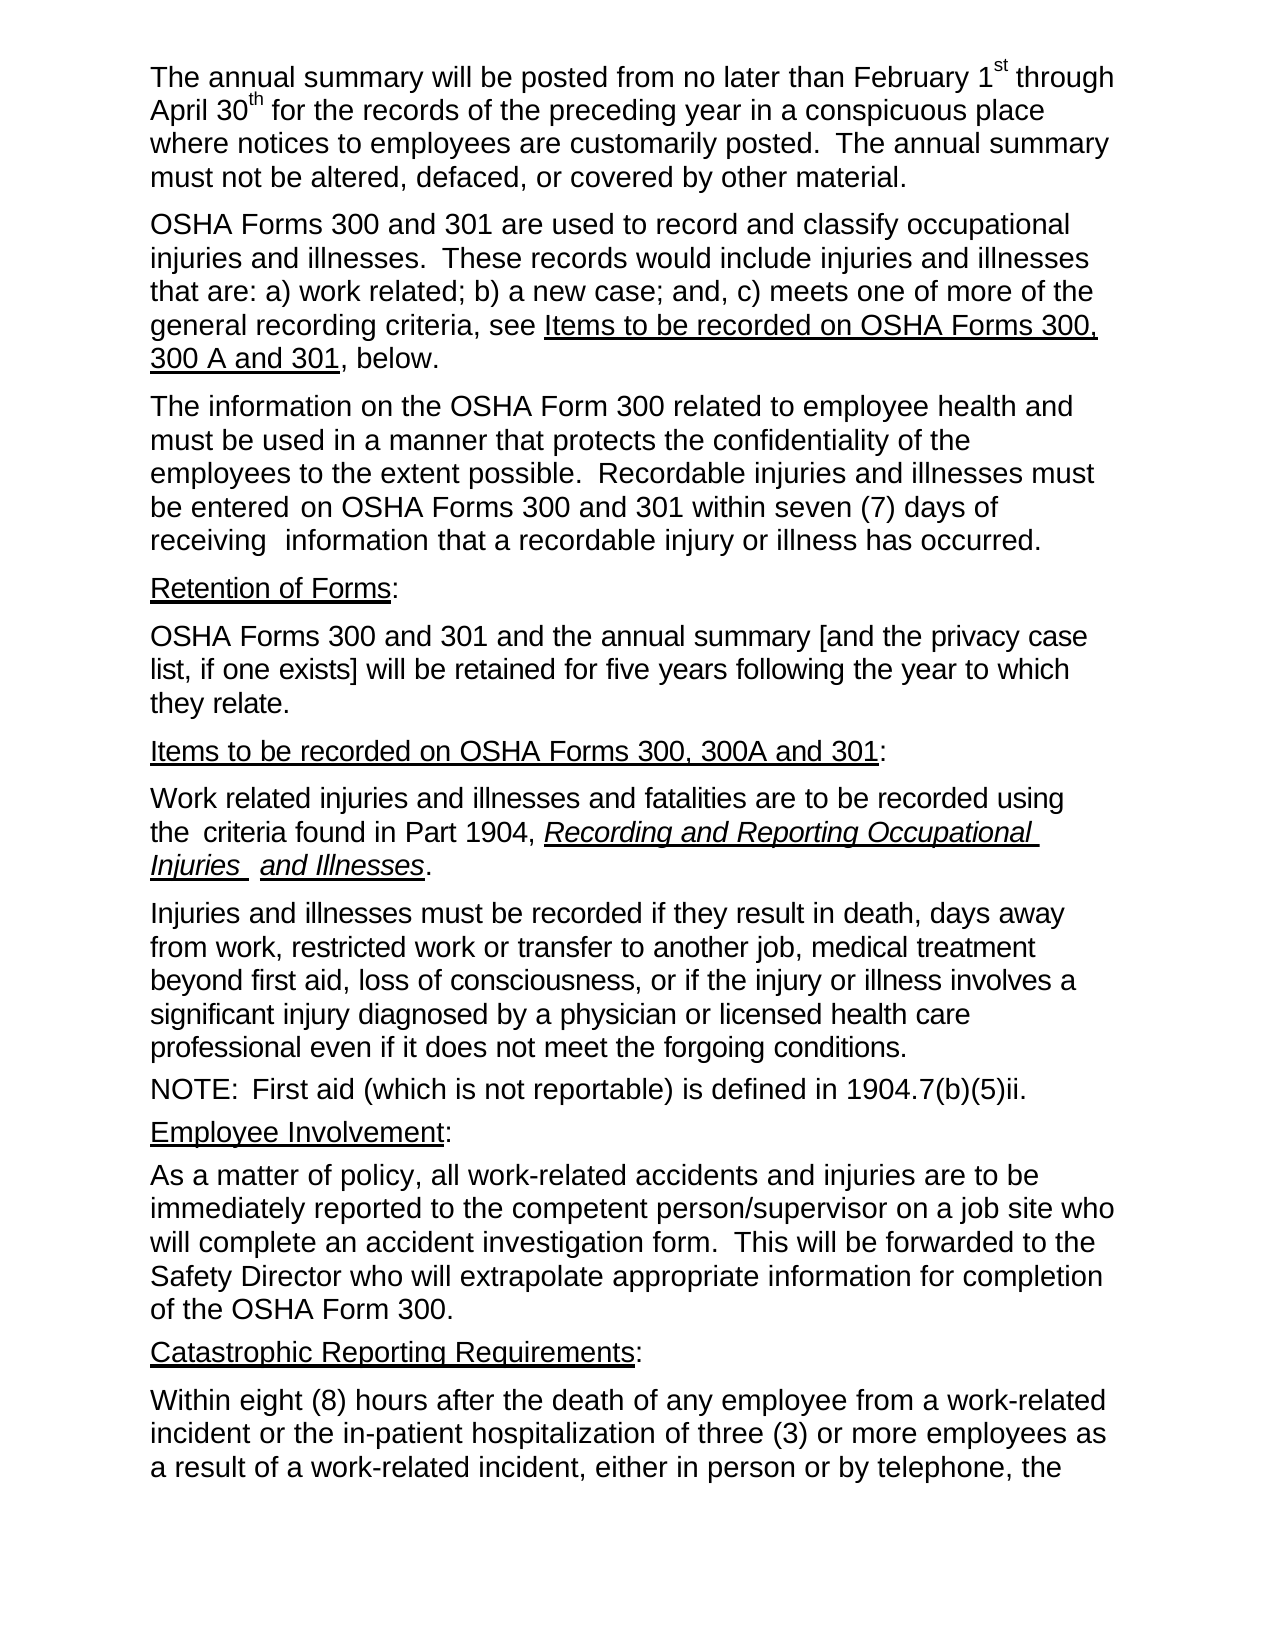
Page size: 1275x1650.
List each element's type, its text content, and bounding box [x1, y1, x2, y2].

text Retention of Forms: [150, 571, 1104, 605]
text OSHA Forms 300 and 301 and the annual summary [and the privacy case list, if one exists] will be retained for five years following the year to which they relate. [150, 619, 1091, 719]
text Injuries and illnesses must be recorded if they result in death, days away from work, restricted work or transfer to another job, medical treatment beyond first aid, loss of consciousness, or if the injury or illness involves a significant injury diagnosed by a physician or licensed health care professional even if it does not meet the forgoing conditions. [150, 896, 1091, 1064]
text Within eight (8) hours after the death of any employee from a work-related incident or the in-patient hospitalization of three (3) or more employees as a result of a work-related incident, either in person or by telephone, the [150, 1383, 1107, 1483]
text Work related injuries and illnesses and fatalities are to be recorded using the criteria found in Part 1904, Recording and Reporting Occupational Injuries and Illnesses. [150, 781, 1104, 882]
text NOTE: First aid (which is not reportable) is defined in 1904.7(b)(5)ii. Employee Involvement: [150, 1072, 1104, 1148]
text OSHA Forms 300 and 301 are used to record and classify occupational injuries and illnesses. These records would include injuries and illnesses that are: a) work related; b) a new case; and, c) meets one of more of the general recording criteria, see Items to be recorded on OSHA Forms 300, 300 A and 301, below. [150, 207, 1104, 375]
text As a matter of policy, all work-related accidents and injuries are to be immediately reported to the competent person/supervisor on a job site who will complete an accident investigation form. This will be forwarded to the Safety Director who will extrapolate appropriate information for completion of the OSHA Form 300. [150, 1158, 1116, 1326]
text The information on the OSHA Form 300 related to employee health and must be used in a manner that protects the confidentiality of the employees to the extent possible. Recordable injuries and illnesses must be entered on OSHA Forms 300 and 301 within seven (7) days of receiving information that a recordable injury or illness has occurred. [150, 389, 1113, 557]
text Items to be recorded on OSHA Forms 300, 300A and 301: [150, 734, 1104, 767]
text The annual summary will be posted from no later than February 1st through April 30th for the records of the preceding year in a conspicuous place where notices to employees are customarily posted. The annual summary must not be altered, defaced, or covered by other material. [150, 60, 1116, 194]
text Catastrophic Reporting Requirements: [150, 1335, 1104, 1369]
